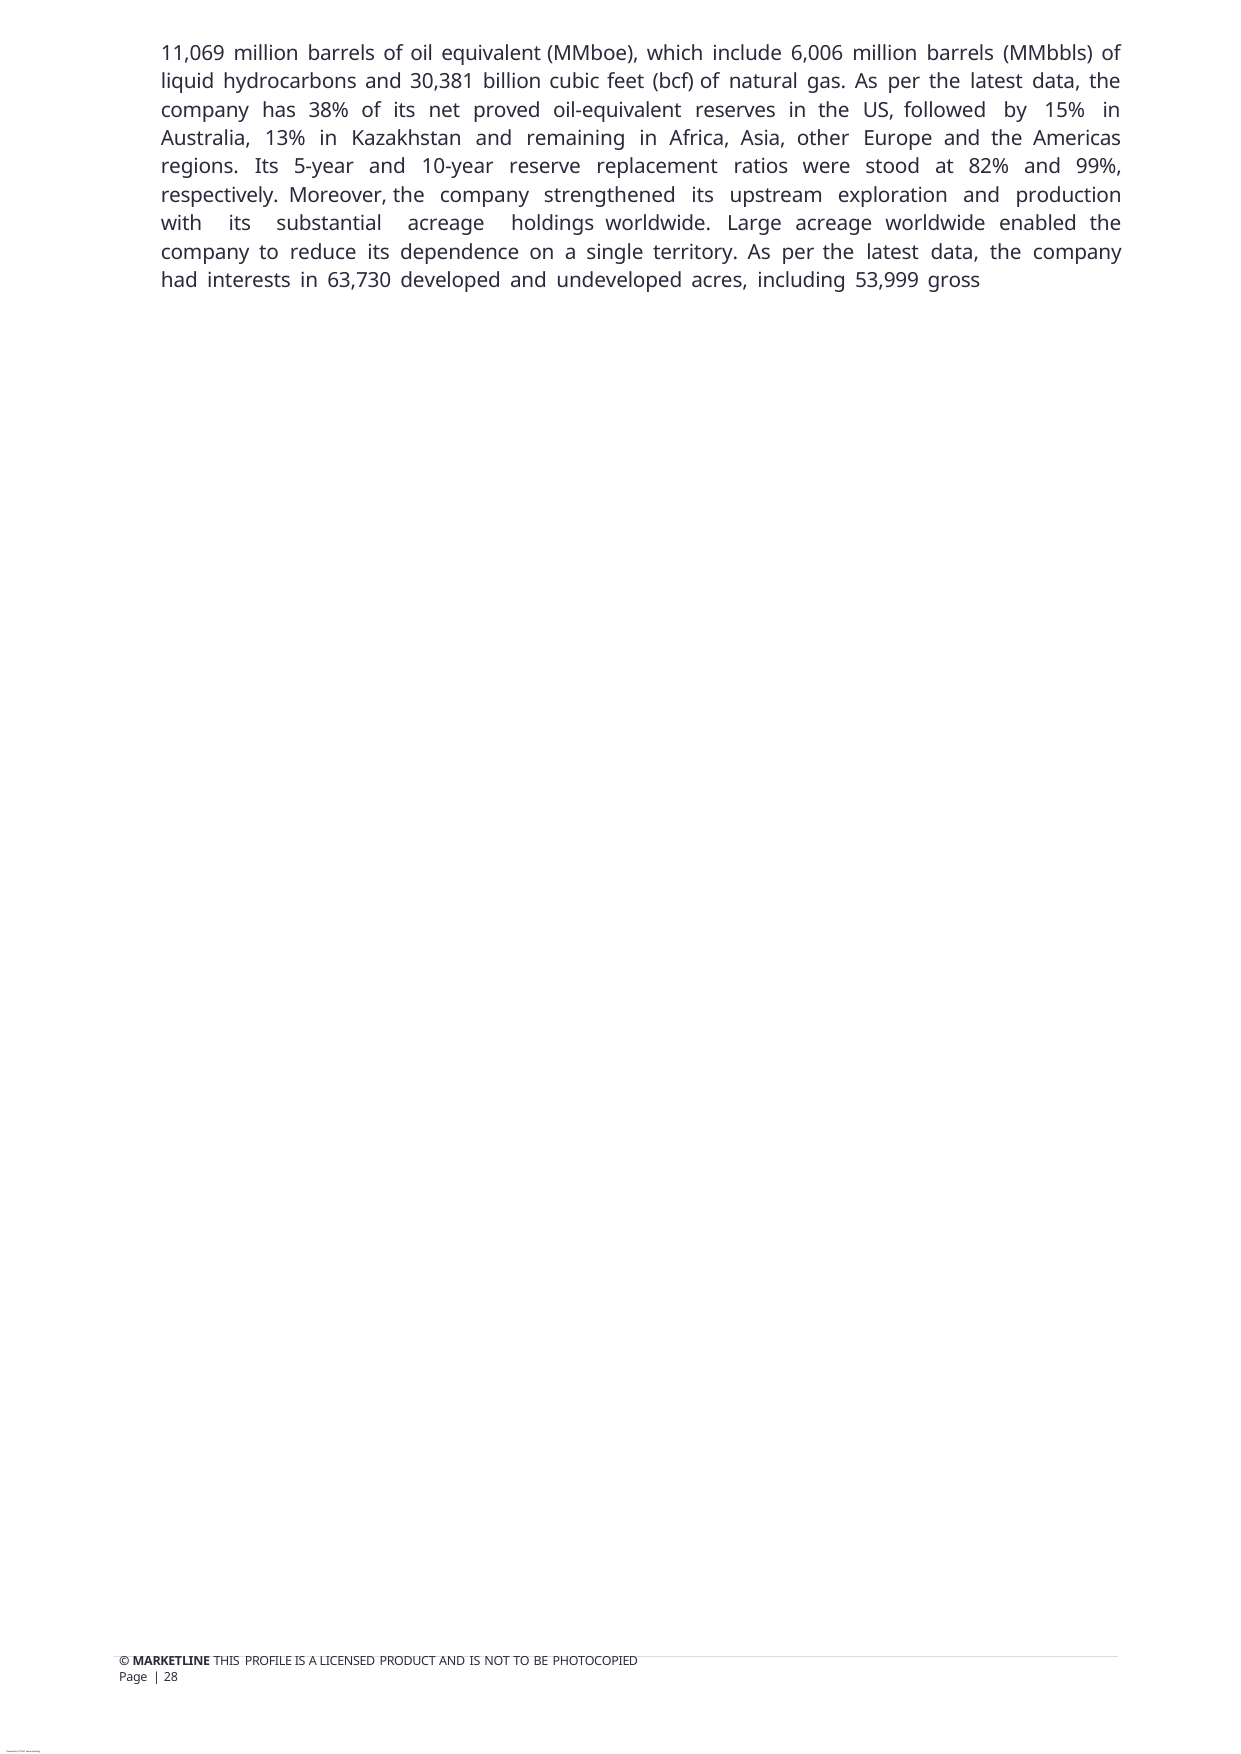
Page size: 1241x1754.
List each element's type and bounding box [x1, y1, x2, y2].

text [161, 38, 1122, 294]
